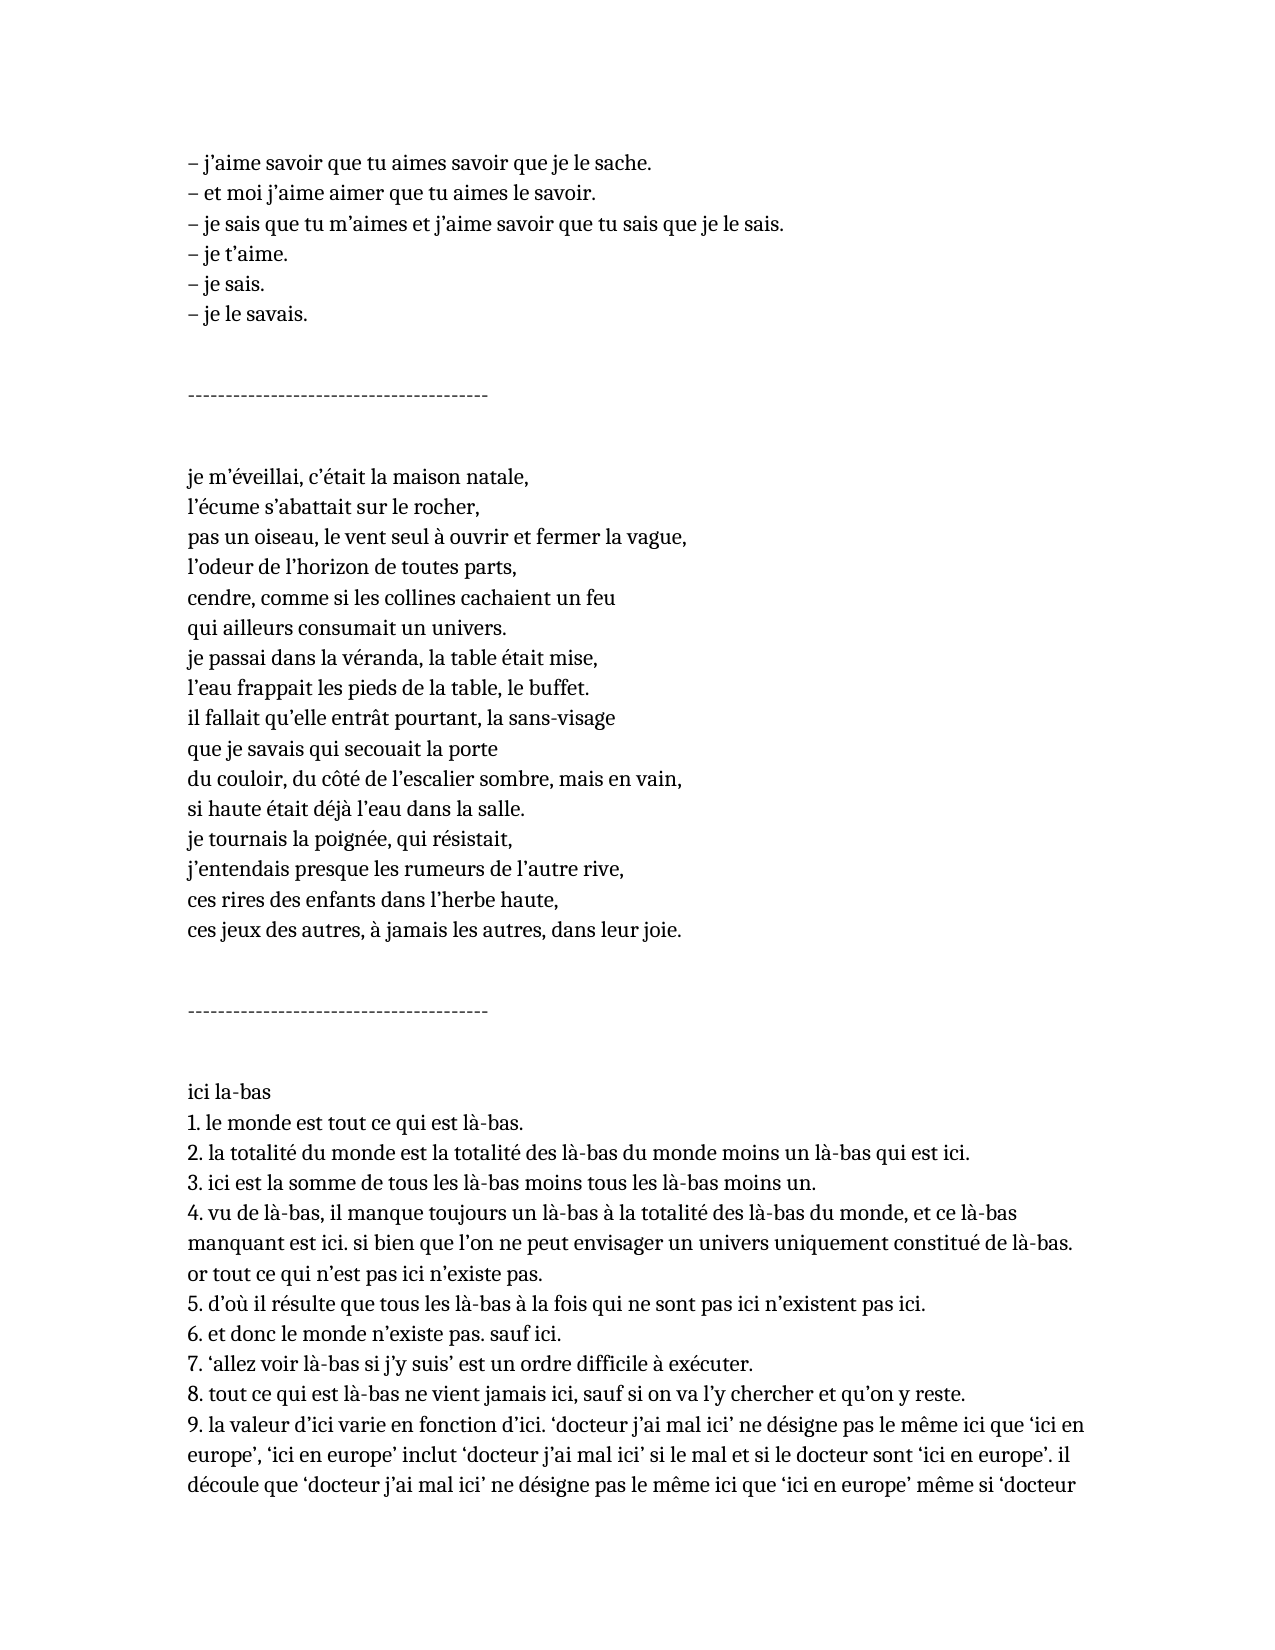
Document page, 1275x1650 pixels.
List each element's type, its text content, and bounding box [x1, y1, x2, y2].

text ---------------------------------------- [187, 352, 1087, 439]
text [187, 1079, 1087, 1498]
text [187, 150, 1087, 327]
text ---------------------------------------- [187, 968, 1087, 1054]
text je m’éveillai, c’était la maison natale, l’écume s’abattait sur le rocher, pas un oiseau, le vent seul à ouvrir et fermer la vague, l’odeur de l’horizon de toutes parts, cendre, comme si les collines cachaient un feu qui ailleurs consumait un univers. je passai dans la véranda, la table était mise, l’eau frappait les pieds de la table, le buffet. il fallait qu’elle entrât pourtant, la sans-visage que je savais qui secouait la porte du couloir, du côté de l’escalier sombre, mais en vain, si haute était déjà l’eau dans la salle. je tournais la poignée, qui résistait, j’entendais presque les rumeurs de l’autre rive, ces rires des enfants dans l’herbe haute, ces jeux des autres, à jamais les autres, dans leur joie. [187, 463, 1087, 943]
